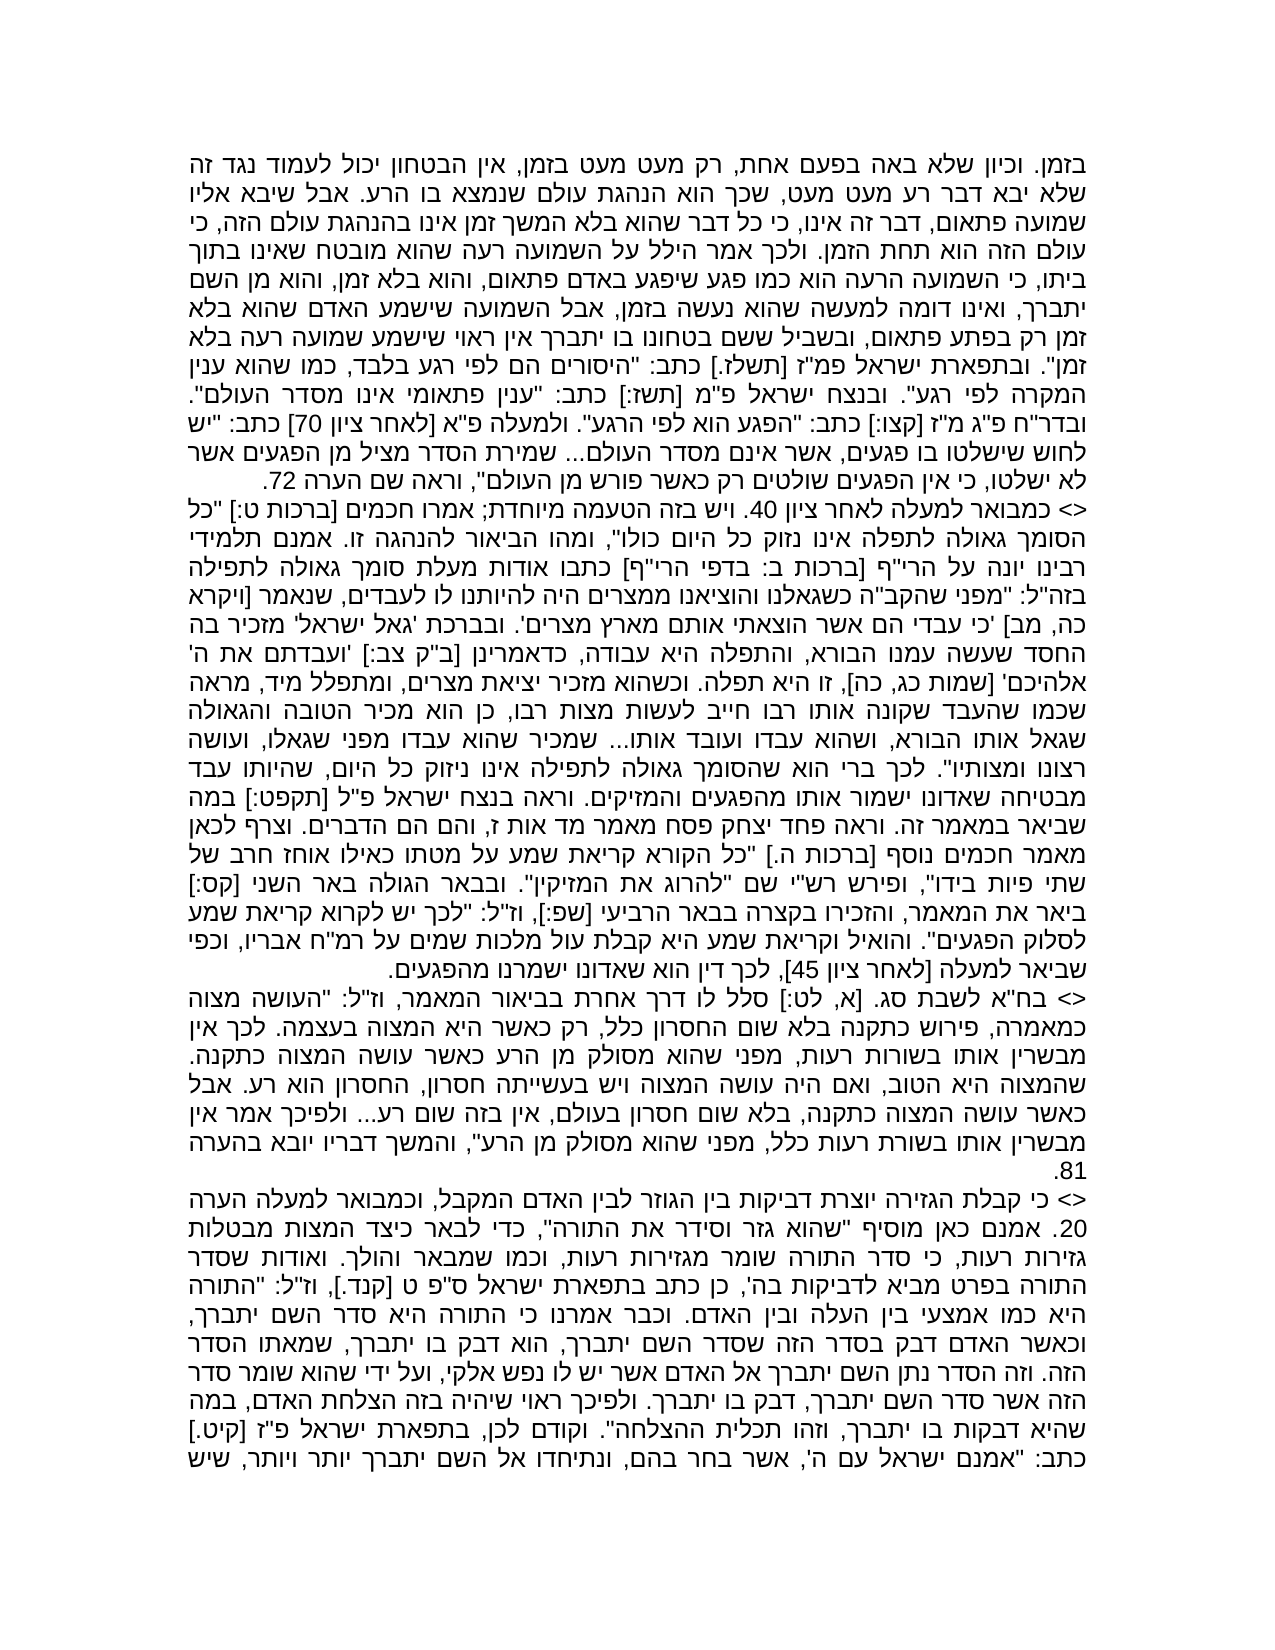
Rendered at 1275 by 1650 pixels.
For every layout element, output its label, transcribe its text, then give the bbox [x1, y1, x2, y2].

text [187, 1300, 1087, 1472]
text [187, 150, 1087, 610]
text <> כמבואר למעלה לאחר ציון 40. ויש בזה הטעמה מיוחדת; אמרו חכמים [ברכות ט:] "כל הסומך גאולה לתפלה אינו נזוק כל היום כולו", ומהו הביאור להנהגה זו. אמנם תלמידי רבינו יונה על הרי"ף [ברכות ב: בדפי הרי"ף] כתבו אודות מעלת סומך גאולה לתפילה בזה"ל: "מפני שהקב"ה כשגאלנו והוציאנו ממצרים היה להיותנו לו לעבדים, שנאמר [ויקרא כה, מב] 'כי עבדי הם אשר הוצאתי אותם מארץ מצרים'. ובברכת 'גאל ישראל' מזכיר בה החסד שעשה עמנו הבורא, והתפלה היא עבודה, כדאמרינן [ב"ק צב:] 'ועבדתם את ה' אלהיכם' [שמות כג, כה], זו היא תפלה. וכשהוא מזכיר יציאת מצרים, ומתפלל מיד, מראה שכמו שהעבד שקונה אותו רבו חייב לעשות מצות רבו, כן הוא מכיר הטובה והגאולה שגאל אותו הבורא, ושהוא עבדו ועובד אותו... שמכיר שהוא עבדו מפני שגאלו, ועושה רצונו ומצותיו". לכך ברי הוא שהסומך גאולה לתפילה אינו ניזוק כל היום, שהיותו עבד מבטיחה שאדונו ישמור אותו מהפגעים והמזיקים. וראה בנצח ישראל פ"ל [תקפט:] במה שביאר במאמר זה. וראה פחד יצחק פסח מאמר מד אות ז, והם הם הדברים. וצרף לכאן מאמר חכמים נוסף [ברכות ה.] "כל הקורא קריאת שמע על מטתו כאילו אוחז חרב של שתי פיות בידו", ופירש רש"י שם "להרוג את המזיקין". ובבאר הגולה באר השני [קס:] ביאר את המאמר, והזכירו בקצרה בבאר הרביעי [שפ:], וז"ל: "לכך יש לקרוא קריאת שמע לסלוק הפגעים". והואיל וקריאת שמע היא קבלת עול מלכות שמים על רמ"ח אבריו, וכפי שביאר למעלה [לאחר ציון 45], לכך דין הוא שאדונו ישמרנו מהפגעים. [187, 610, 1087, 1099]
text <> בח"א לשבת סג. [א, לט:] סלל לו דרך אחרת בביאור המאמר, וז"ל: "העושה מצוה כמאמרה, פירוש כתקנה בלא שום החסרון כלל, רק כאשר היא המצוה בעצמה. לכך אין מבשרין אותו בשורות רעות, מפני שהוא מסולק מן הרע כאשר עושה המצוה כתקנה. שהמצוה היא הטוב, ואם היה עושה המצוה ויש בעשייתה חסרון, החסרון הוא רע. אבל כאשר עושה המצוה כתקנה, בלא שום חסרון בעולם, אין בזה שום רע... ולפיכך אמר אין מבשרין אותו בשורת רעות כלל, מפני שהוא מסולק מן הרע", והמשך דבריו יובא בהערה 81. [187, 1099, 1087, 1300]
